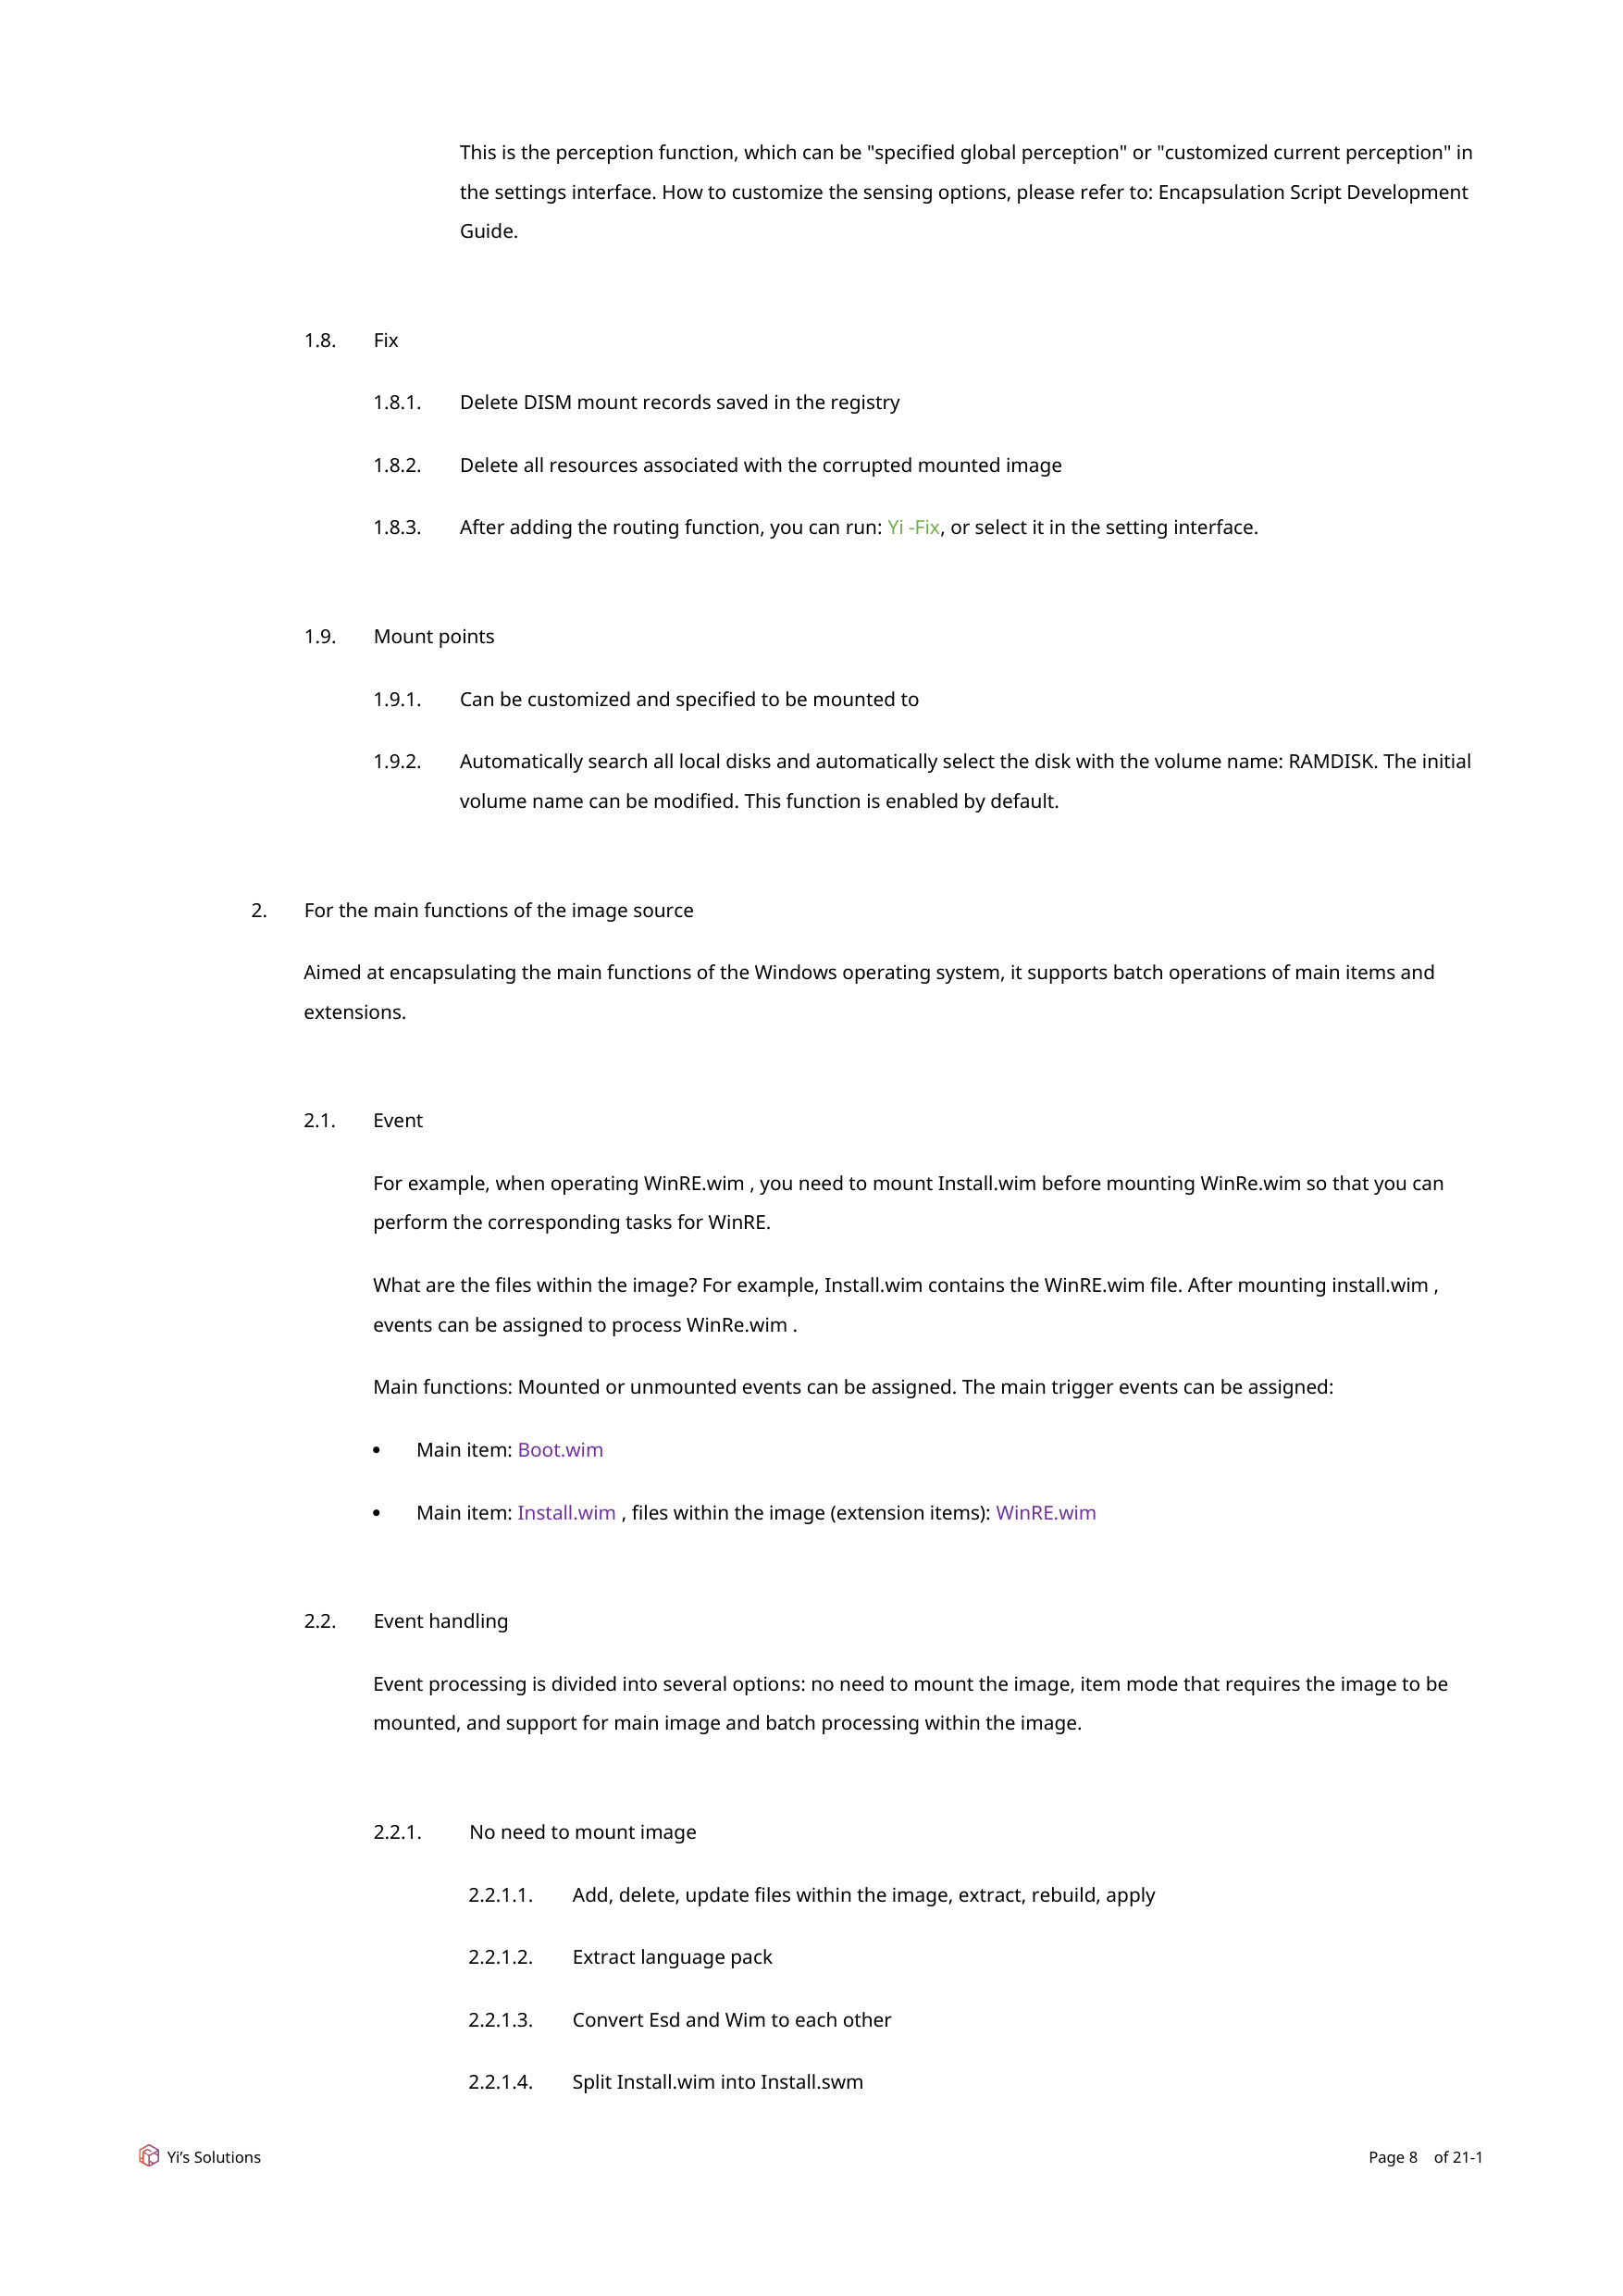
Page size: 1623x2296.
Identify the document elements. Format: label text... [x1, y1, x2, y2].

list This is the perception function, which can be "specified global perception" or "customized current perception" in the settings interface. How to customize the sensing options, please refer to: Encapsulation Script Development Guide. [460, 139, 1484, 244]
list Aimed at encapsulating the main functions of the Windows operating system, it supports batch operations of main items and extensions. [304, 959, 1484, 1024]
list Delete DISM mount records saved in the registry [373, 389, 1484, 416]
list Split Install.wim into Install.swm [468, 2069, 1484, 2095]
text Event processing is divided into several options: no need to mount the image, item mode that requires the image to be mounted, and support for main image and batch processing within the image. [373, 1670, 1484, 1736]
subtitle Event handling [304, 1607, 1484, 1634]
list Can be customized and specified to be mounted to [373, 686, 1484, 712]
subtitle Event [304, 1107, 1484, 1134]
list Mount points [304, 623, 1484, 650]
list Add, delete, update files within the image, extract, rebuild, apply [468, 1881, 1484, 1907]
list Extract language pack [468, 1943, 1484, 1970]
text Main functions: Mounted or unmounted events can be assigned. The main trigger events can be assigned: [373, 1373, 1484, 1400]
list Convert Esd and Wim to each other [468, 2006, 1484, 2032]
list Fix [304, 327, 1484, 353]
list After adding the routing function, you can run: Yi -Fix, or select it in the setting interface. [373, 515, 1484, 540]
list Automatically search all local disks and automatically select the disk with the volume name: RAMDISK. The initial volume name can be modified. This function is enabled by default. [373, 748, 1484, 813]
text For example, when operating WinRE.wim , you need to mount Install.wim before mounting WinRe.wim so that you can perform the corresponding tasks for WinRE. [373, 1170, 1484, 1235]
list Main item: Boot.wim [373, 1436, 1484, 1463]
list Main item: Install.wim , files within the image (extension items): WinRE.wim [373, 1499, 1484, 1525]
list Delete all resources associated with the corrupted mounted image [373, 452, 1484, 478]
subtitle No need to mount image [373, 1818, 1484, 1844]
picture [139, 2144, 159, 2166]
subtitle For the main functions of the image source [251, 897, 1484, 923]
text What are the files within the image? For example, Install.wim contains the WinRE.wim file. After mounting install.wim , events can be assigned to process WinRe.wim . [373, 1272, 1484, 1337]
